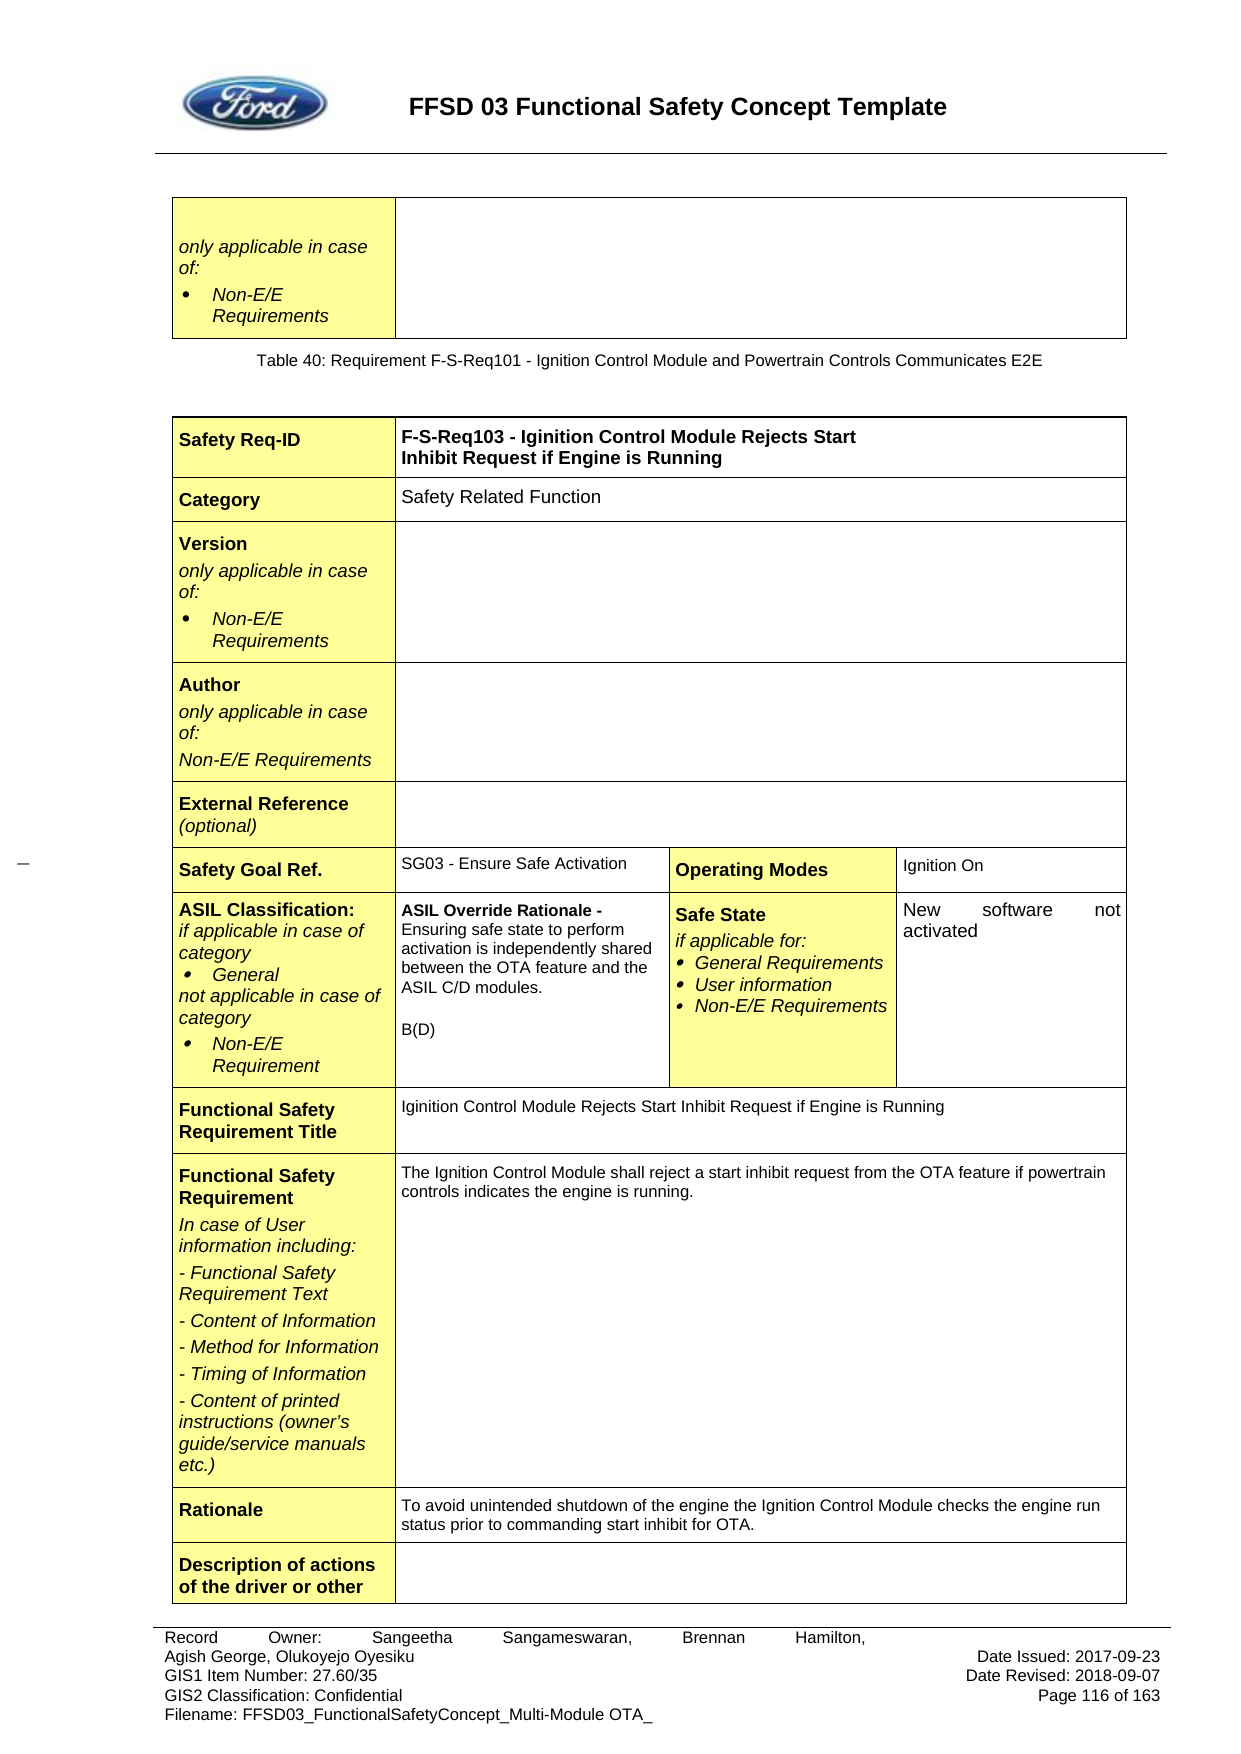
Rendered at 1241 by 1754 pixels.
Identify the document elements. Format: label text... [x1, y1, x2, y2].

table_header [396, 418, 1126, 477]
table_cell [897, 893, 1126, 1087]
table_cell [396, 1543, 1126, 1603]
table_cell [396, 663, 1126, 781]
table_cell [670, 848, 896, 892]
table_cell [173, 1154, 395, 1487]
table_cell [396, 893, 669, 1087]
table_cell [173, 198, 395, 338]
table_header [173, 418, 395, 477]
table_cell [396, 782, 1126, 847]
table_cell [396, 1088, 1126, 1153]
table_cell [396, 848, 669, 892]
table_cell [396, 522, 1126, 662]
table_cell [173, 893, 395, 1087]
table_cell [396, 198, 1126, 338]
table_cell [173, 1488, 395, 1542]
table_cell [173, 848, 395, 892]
text Table 40: Requirement F-S-Req101 - Ignition Control Module and Powertrain Controls Communicates E2E [148, 351, 1152, 370]
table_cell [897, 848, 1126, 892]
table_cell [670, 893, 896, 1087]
picture [165, 59, 346, 149]
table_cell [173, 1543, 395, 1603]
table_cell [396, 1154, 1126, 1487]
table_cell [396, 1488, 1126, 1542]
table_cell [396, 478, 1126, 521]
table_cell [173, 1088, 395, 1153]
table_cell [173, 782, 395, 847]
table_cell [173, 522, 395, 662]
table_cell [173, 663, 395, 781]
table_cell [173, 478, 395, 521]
